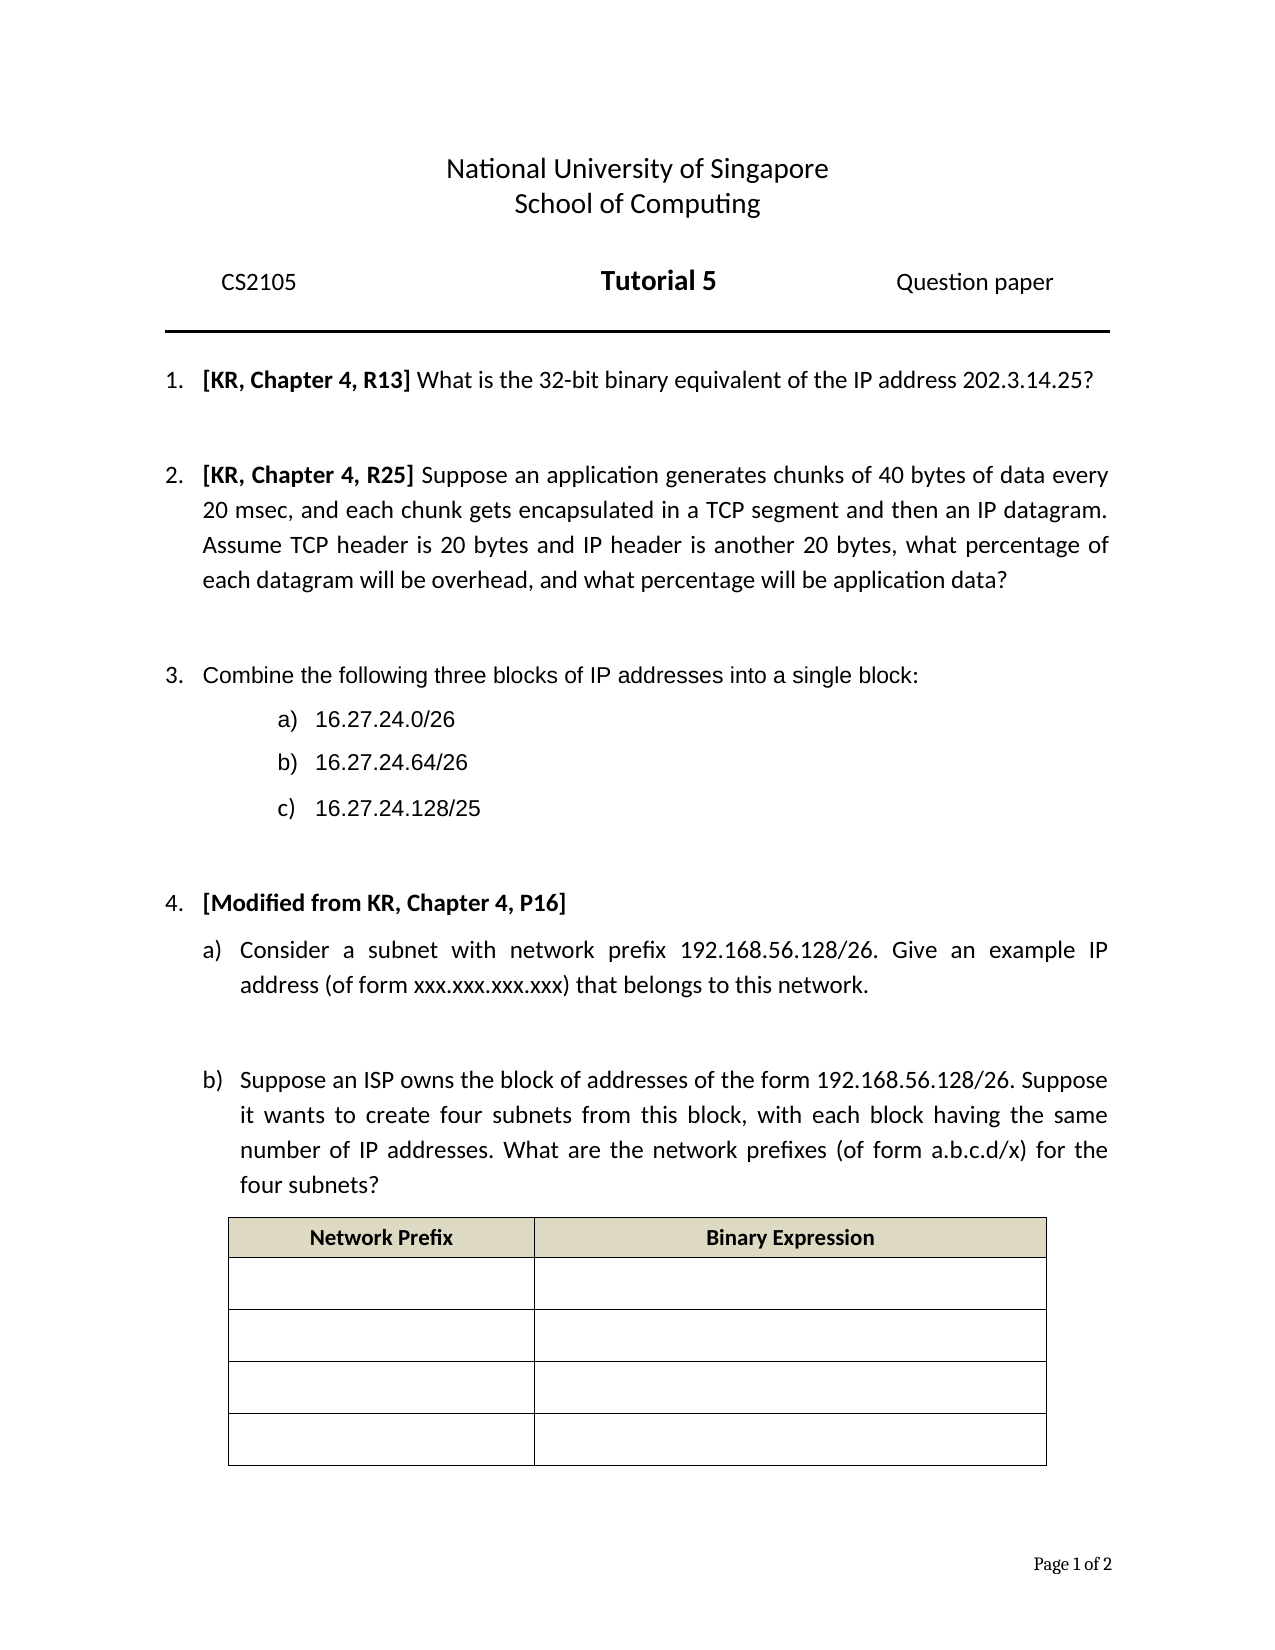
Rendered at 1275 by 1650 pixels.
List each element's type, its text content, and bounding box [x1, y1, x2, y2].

table_cell [535, 1414, 1046, 1465]
list 16.27.24.64/26 [277, 749, 1110, 775]
list [KR, Chapter 4, R25] Suppose an application generates chunks of 40 bytes of data every 20 msec, and each chunk gets encapsulated in a TCP segment and then an IP datagram. Assume TCP header is 20 bytes and IP header is another 20 bytes, what percentage of each datagram will be overhead, and what percentage will be application data? [165, 459, 1110, 594]
list [KR, Chapter 4, R13] What is the 32-bit binary equivalent of the IP address 202.3.14.25? [165, 364, 1110, 394]
text CS2105 Tutorial 5 Question paper [165, 262, 1110, 298]
table_cell [229, 1362, 534, 1413]
list 16.27.24.0/26 [277, 706, 1110, 733]
table_cell [229, 1414, 534, 1465]
table_cell [535, 1310, 1046, 1361]
table_header Binary Expression [535, 1218, 1046, 1257]
text National University of Singapore [165, 150, 1110, 186]
list Consider a subnet with network prefix 192.168.56.128/26. Give an example IP address (of form xxx.xxx.xxx.xxx) that belongs to this network. [202, 934, 1110, 1000]
text School of Computing [165, 186, 1110, 221]
list Suppose an ISP owns the block of addresses of the form 192.168.56.128/26. Suppose it wants to create four subnets from this block, with each block having the same number of IP addresses. What are the network prefixes (of form a.b.c.d/x) for the four subnets? [202, 1064, 1110, 1200]
list 16.27.24.128/25 [277, 792, 1110, 822]
table_cell [535, 1362, 1046, 1413]
table_header Network Prefix [229, 1218, 534, 1257]
list [Modified from KR, Chapter 4, P16] [165, 887, 1110, 917]
table_cell [535, 1258, 1046, 1309]
table_cell [229, 1258, 534, 1309]
table_cell [229, 1310, 534, 1361]
list Combine the following three blocks of IP addresses into a single block: [165, 659, 1110, 689]
